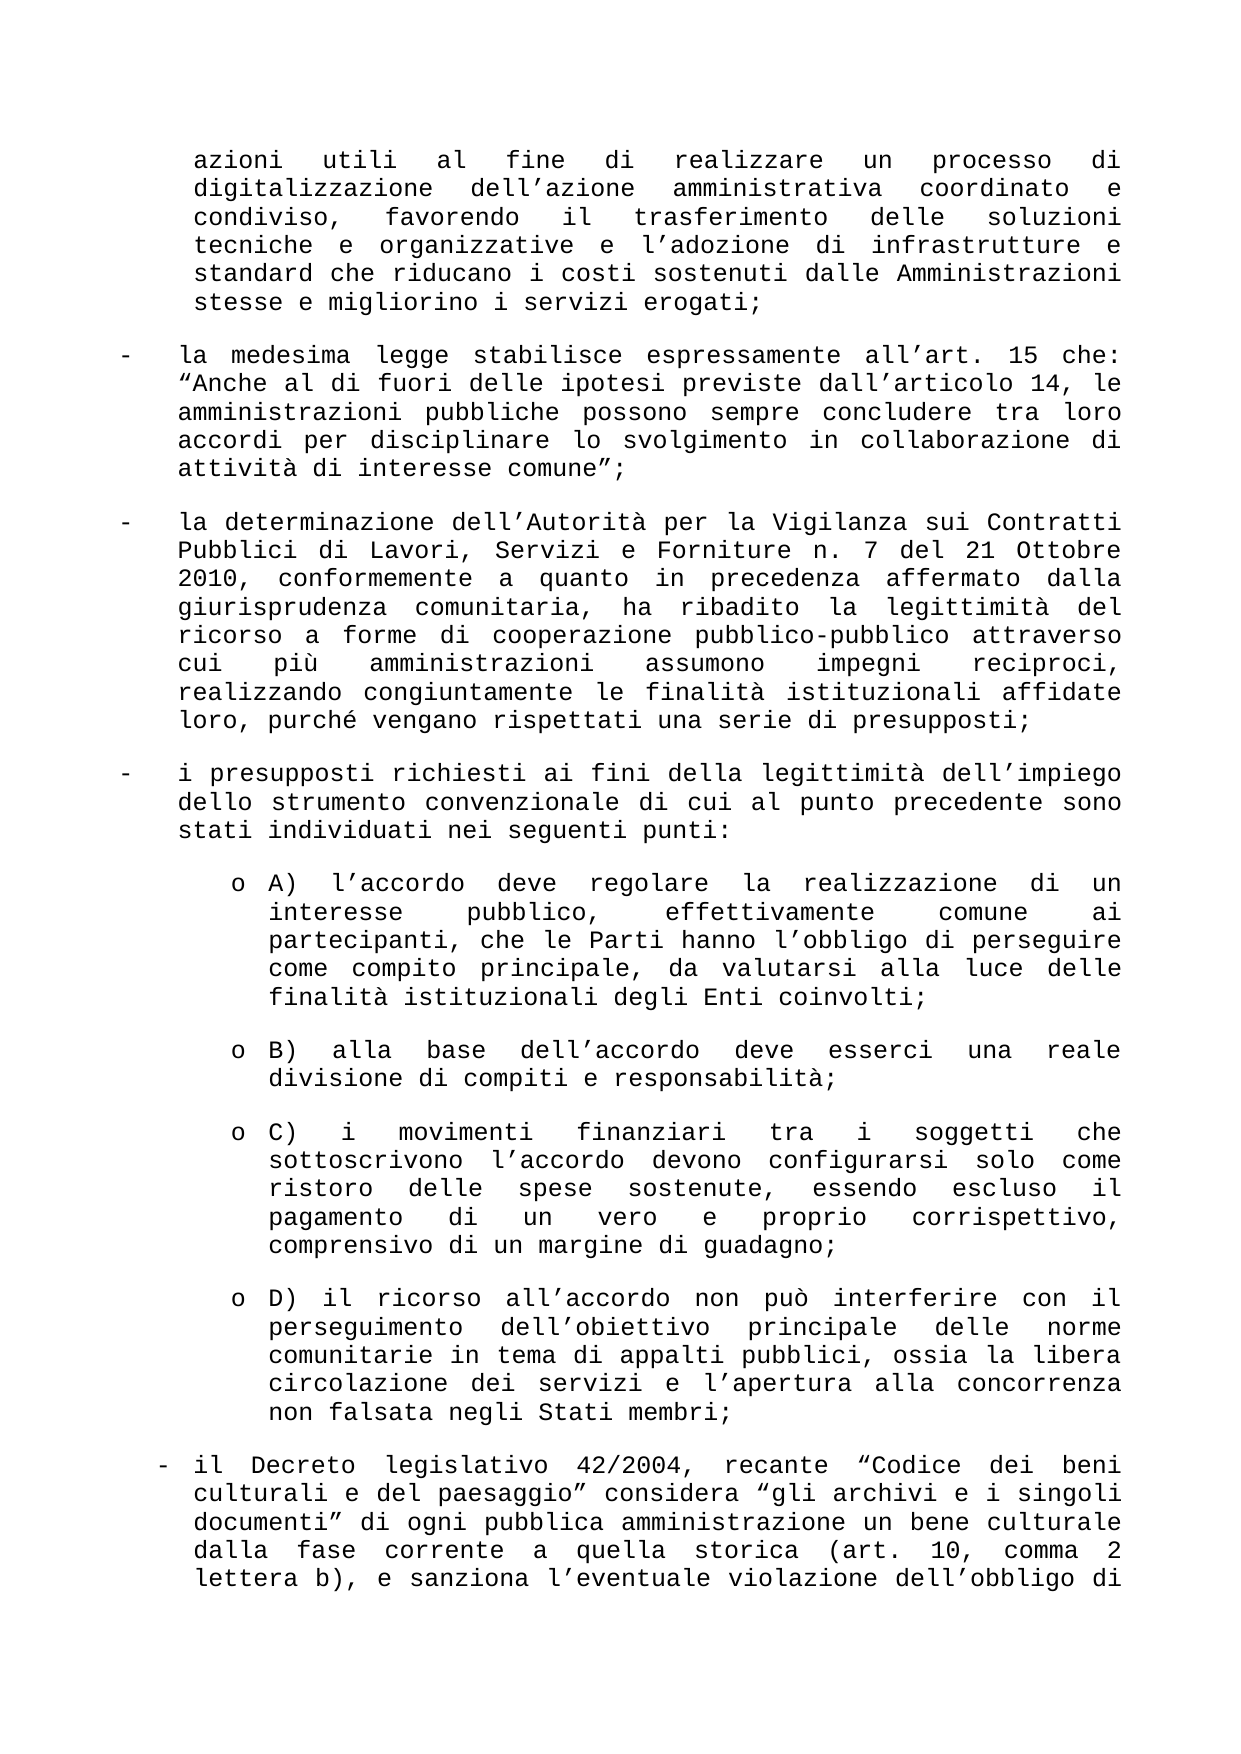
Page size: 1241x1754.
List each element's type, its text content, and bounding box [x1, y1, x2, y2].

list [156, 148, 1122, 318]
list A) l’accordo deve regolare la realizzazione di un interesse pubblico, effettivamente comune ai partecipanti, che le Parti hanno l’obbligo di perseguire come compito principale, da valutarsi alla luce delle finalità istituzionali degli Enti coinvolti; [231, 871, 1122, 1013]
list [156, 1453, 1122, 1594]
list i presupposti richiesti ai fini della legittimità dell’impiego dello strumento convenzionale di cui al punto precedente sono stati individuati nei seguenti punti: [118, 761, 1122, 846]
list B) alla base dell’accordo deve esserci una reale divisione di compiti e responsabilità; [231, 1038, 1122, 1094]
list la determinazione dell’Autorità per la Vigilanza sui Contratti Pubblici di Lavori, Servizi e Forniture n. 7 del 21 Ottobre 2010, conformemente a quanto in precedenza affermato dalla giurisprudenza comunitaria, ha ribadito la legittimità del ricorso a forme di cooperazione pubblico-pubblico attraverso cui più amministrazioni assumono impegni reciproci, realizzando congiuntamente le finalità istituzionali affidate loro, purché vengano rispettati una serie di presupposti; [118, 509, 1122, 736]
list C) i movimenti finanziari tra i soggetti che sottoscrivono l’accordo devono configurarsi solo come ristoro delle spese sostenute, essendo escluso il pagamento di un vero e proprio corrispettivo, comprensivo di un margine di guadagno; [231, 1119, 1122, 1261]
list D) il ricorso all’accordo non può interferire con il perseguimento dell’obiettivo principale delle norme comunitarie in tema di appalti pubblici, ossia la libera circolazione dei servizi e l’apertura alla concorrenza non falsata negli Stati membri; [231, 1286, 1122, 1428]
list la medesima legge stabilisce espressamente all’art. 15 che: “Anche al di fuori delle ipotesi previste dall’articolo 14, le amministrazioni pubbliche possono sempre concludere tra loro accordi per disciplinare lo svolgimento in collaborazione di attività di interesse comune”; [118, 343, 1122, 484]
